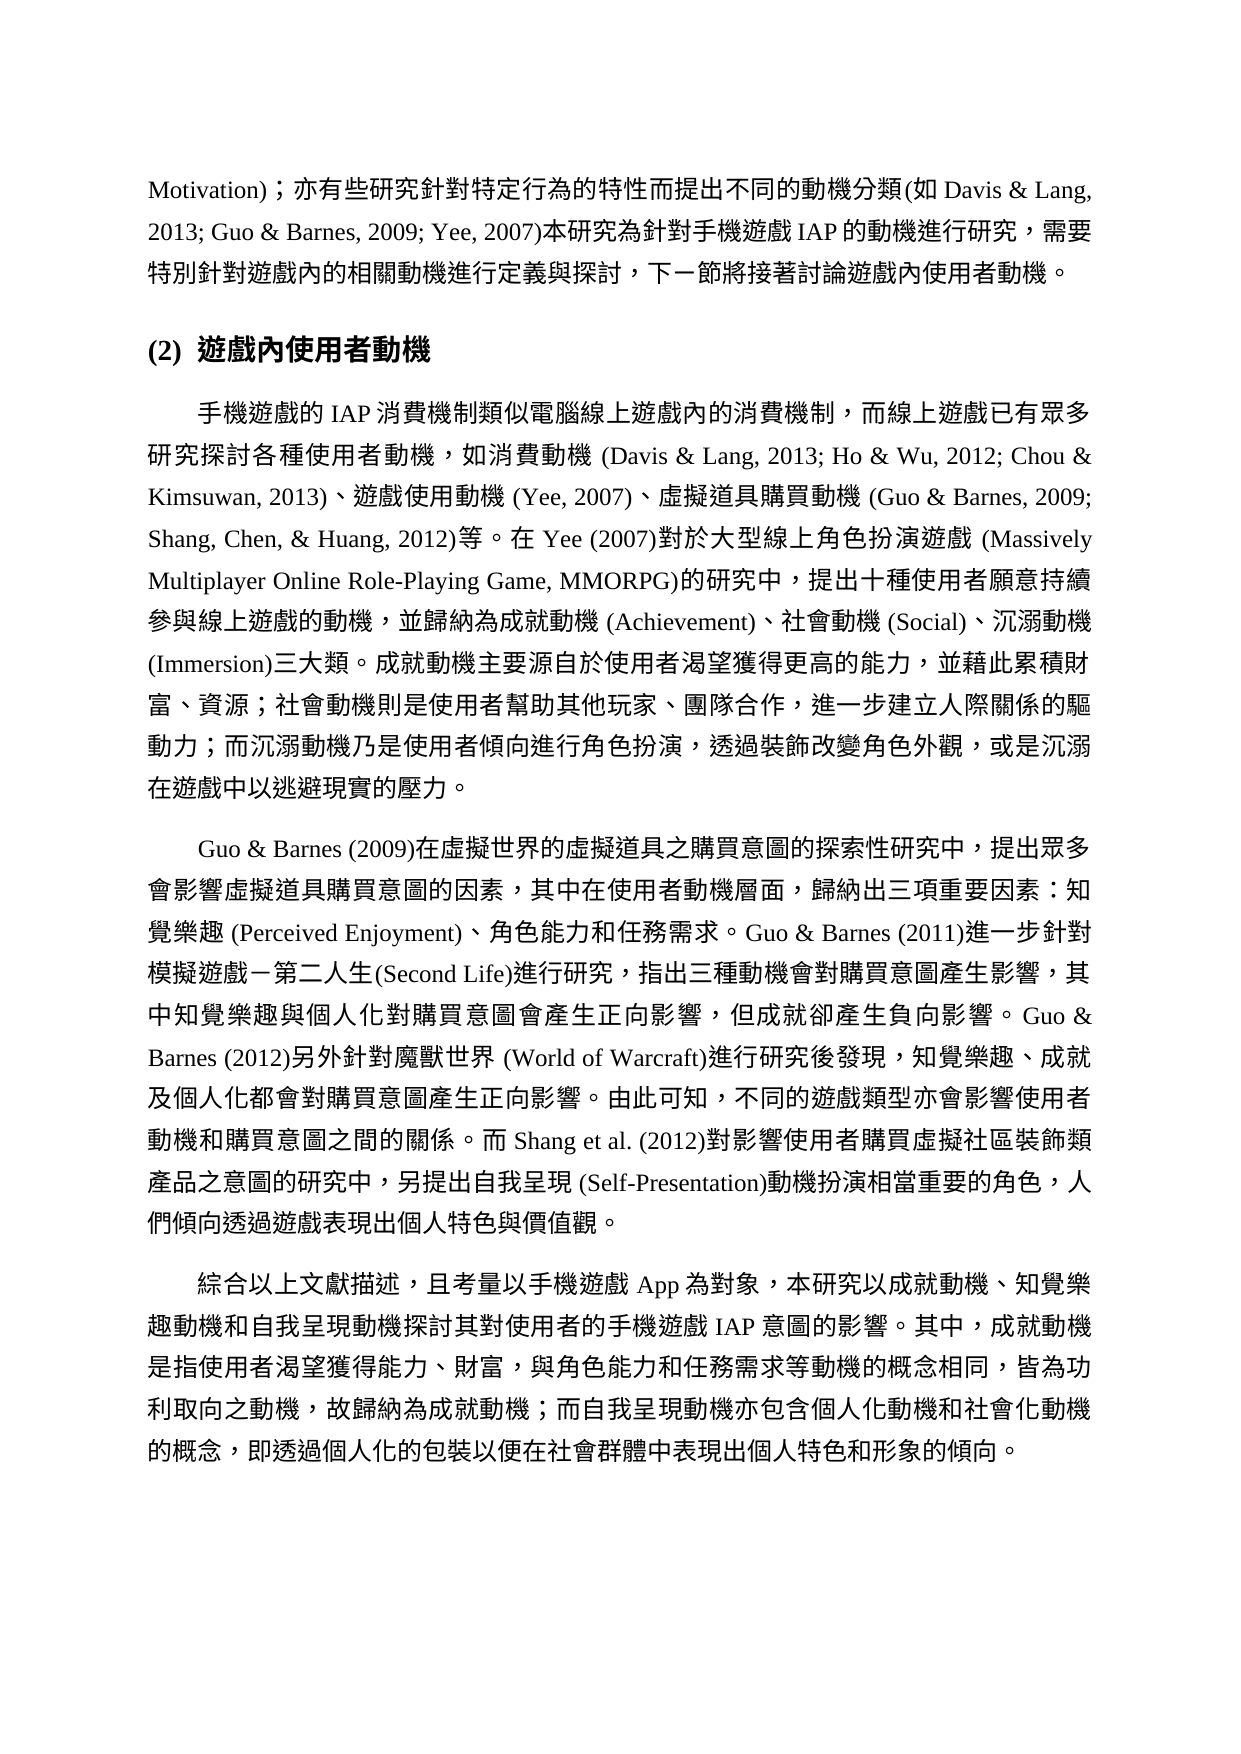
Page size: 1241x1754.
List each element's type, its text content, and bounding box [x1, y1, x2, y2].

list 遊戲內使用者動機 [148, 327, 1092, 369]
text 綜合以上文獻描述，且考量以手機遊戲App為對象，本研究以成就動機、知覺樂趣動機和自我呈現動機探討其對使用者的手機遊戲IAP意圖的影響。其中，成就動機是指使用者渴望獲得能力、財富，與角色能力和任務需求等動機的概念相同，皆為功利取向之動機，故歸納為成就動機；而自我呈現動機亦包含個人化動機和社會化動機的概念，即透過個人化的包裝以便在社會群體中表現出個人特色和形象的傾向。 [148, 1259, 1092, 1467]
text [148, 164, 1092, 289]
text Guo & Barnes (2009)在虛擬世界的虛擬道具之購買意圖的探索性研究中，提出眾多會影響虛擬道具購買意圖的因素，其中在使用者動機層面，歸納出三項重要因素：知覺樂趣 (Perceived Enjoyment)、角色能力和任務需求。Guo & Barnes (2011)進一步針對模擬遊戲－第二人生(Second Life)進行研究，指出三種動機會對購買意圖產生影響，其中知覺樂趣與個人化對購買意圖會產生正向影響，但成就卻產生負向影響。Guo & Barnes (2012)另外針對魔獸世界 (World of Warcraft)進行研究後發現，知覺樂趣、成就及個人化都會對購買意圖產生正向影響。由此可知，不同的遊戲類型亦會影響使用者動機和購買意圖之間的關係。而Shang et al. (2012)對影響使用者購買虛擬社區裝飾類產品之意圖的研究中，另提出自我呈現 (Self-Presentation)動機扮演相當重要的角色，人們傾向透過遊戲表現出個人特色與價值觀。 [148, 823, 1092, 1240]
text 手機遊戲的IAP消費機制類似電腦線上遊戲內的消費機制，而線上遊戲已有眾多研究探討各種使用者動機，如消費動機 (Davis & Lang, 2013; Ho & Wu, 2012; Chou & Kimsuwan, 2013)、遊戲使用動機 (Yee, 2007)、虛擬道具購買動機 (Guo & Barnes, 2009; Shang, Chen, & Huang, 2012)等。在Yee (2007)對於大型線上角色扮演遊戲 (Massively Multiplayer Online Role-Playing Game, MMORPG)的研究中，提出十種使用者願意持續參與線上遊戲的動機，並歸納為成就動機 (Achievement)、社會動機 (Social)、沉溺動機 (Immersion)三大類。成就動機主要源自於使用者渴望獲得更高的能力，並藉此累積財富、資源；社會動機則是使用者幫助其他玩家、團隊合作，進一步建立人際關係的驅動力；而沉溺動機乃是使用者傾向進行角色扮演，透過裝飾改變角色外觀，或是沉溺在遊戲中以逃避現實的壓力。 [148, 388, 1092, 805]
